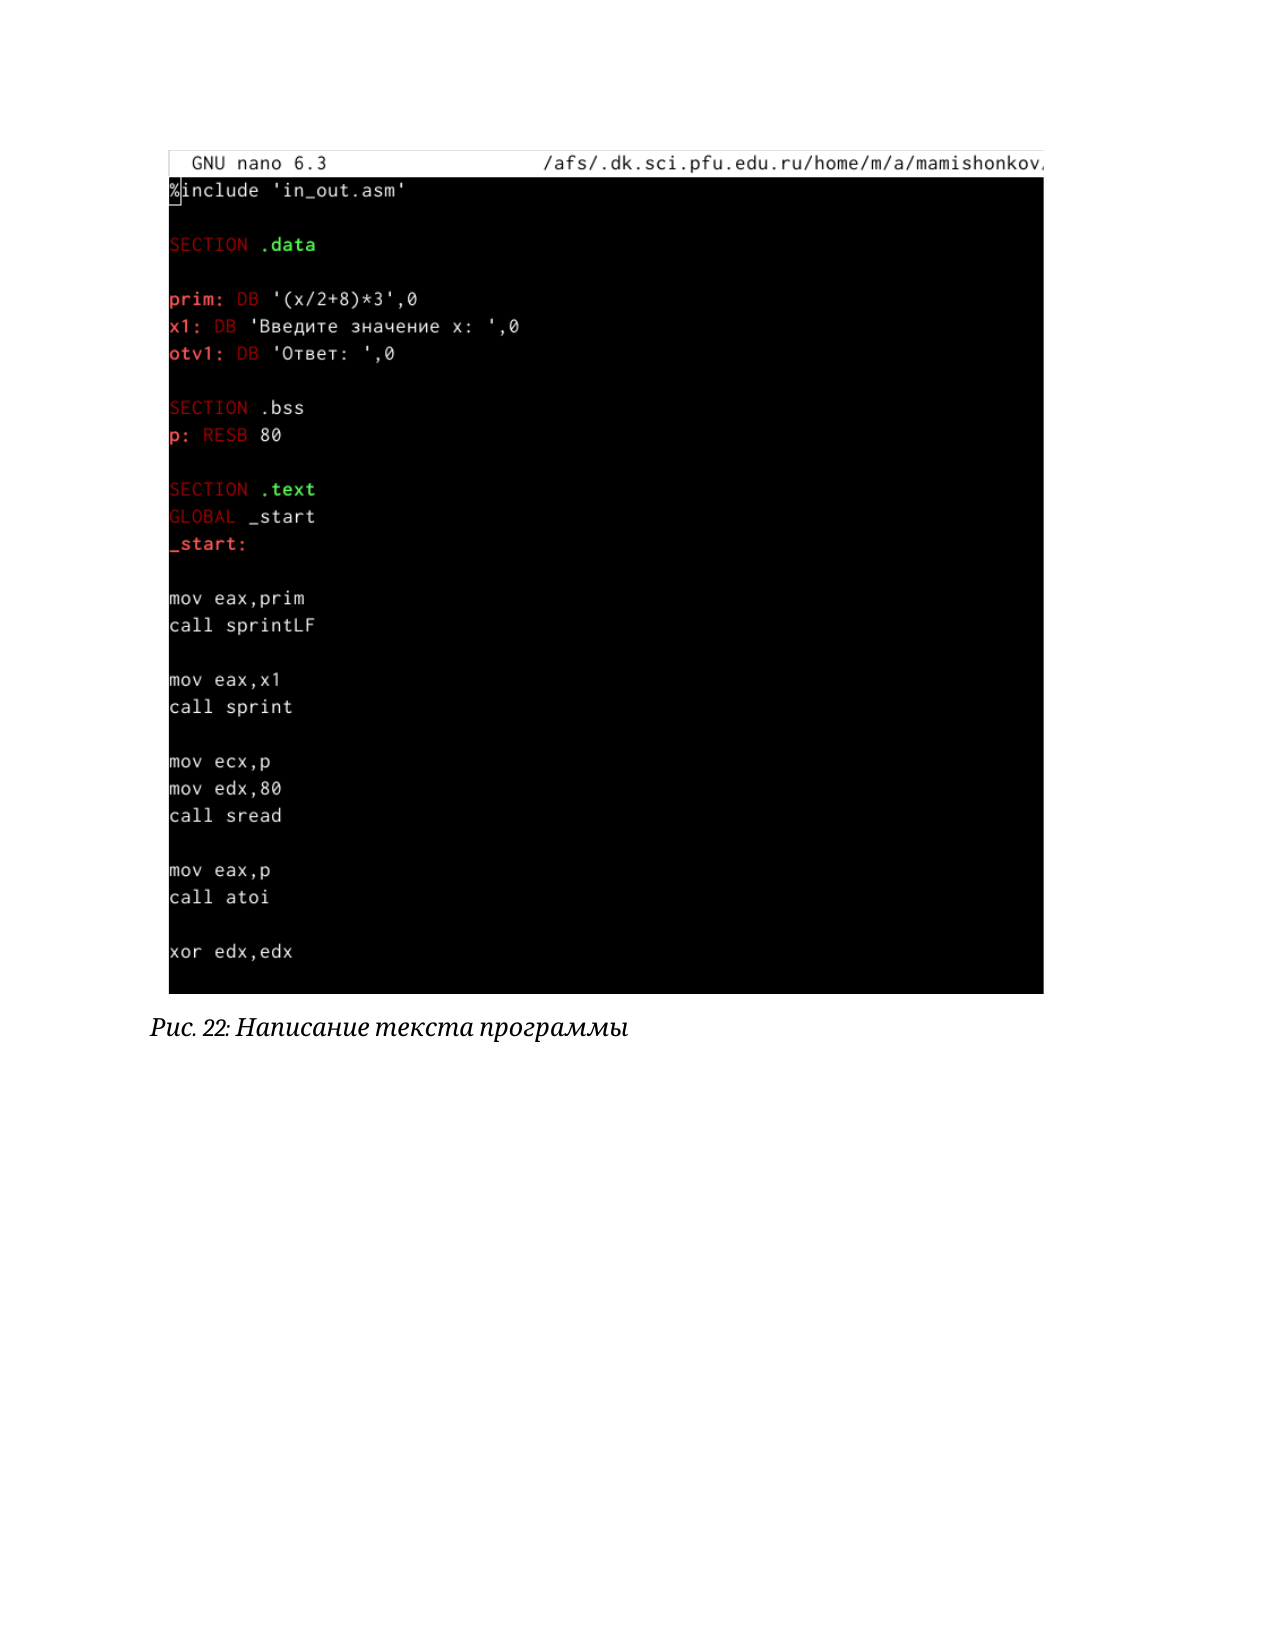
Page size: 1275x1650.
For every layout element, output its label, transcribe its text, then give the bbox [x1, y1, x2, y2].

picture [168, 150, 1044, 994]
text Рис. 22: Написание текста программы [150, 1014, 1125, 1043]
